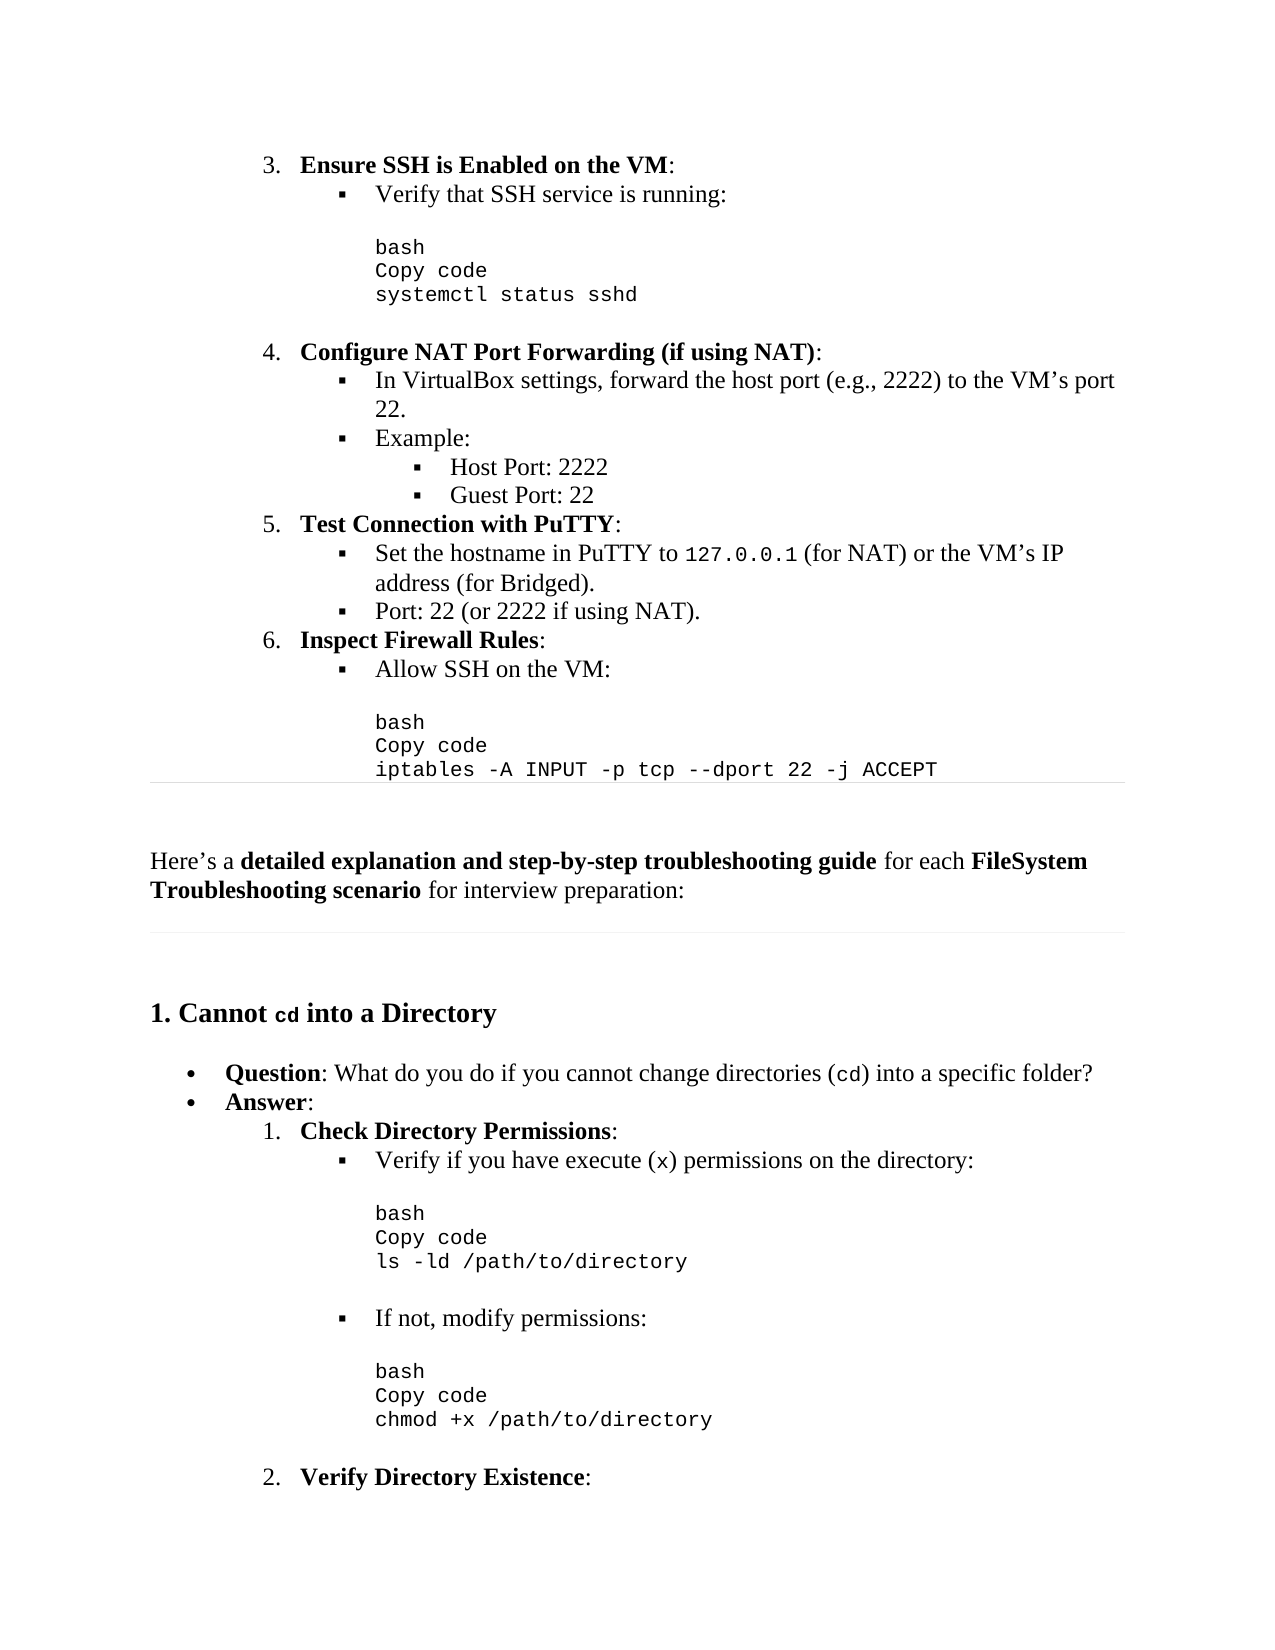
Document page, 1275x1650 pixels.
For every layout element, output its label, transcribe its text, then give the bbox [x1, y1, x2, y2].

list Check Directory Permissions: [262, 1116, 1125, 1145]
list Guest Port: 22 [412, 481, 1125, 509]
text iptables -A INPUT -p tcp --dport 22 -j ACCEPT [375, 759, 1125, 782]
list Configure NAT Port Forwarding (if using NAT): [262, 337, 1125, 366]
list Host Port: 2222 [412, 452, 1125, 481]
text chmod +x /path/to/directory [375, 1409, 1125, 1432]
text 1. Cannot cd into a Directory [150, 996, 1125, 1028]
text Here’s a detailed explanation and step-by-step troubleshooting guide for each FileSystem Troubleshooting scenario for interview preparation: [150, 846, 1125, 903]
text bash [375, 712, 1125, 735]
list Question: What do you do if you cannot change directories (cd) into a specific folder? [187, 1058, 1125, 1087]
list Inspect Firewall Rules: [262, 625, 1125, 654]
text ls -ld /path/to/directory [375, 1251, 1125, 1274]
list Allow SSH on the VM: [337, 654, 1125, 683]
list Verify if you have execute (x) permissions on the directory: [337, 1145, 1125, 1174]
list If not, modify permissions: [337, 1303, 1125, 1332]
list Verify that SSH service is running: [337, 179, 1125, 207]
list Ensure SSH is Enabled on the VM: [262, 150, 1125, 179]
text Copy code [375, 1385, 1125, 1409]
list Answer: [187, 1087, 1125, 1116]
list Port: 22 (or 2222 if using NAT). [337, 596, 1125, 625]
list Verify Directory Existence: [262, 1462, 1125, 1490]
text bash [375, 237, 1125, 260]
text Copy code [375, 735, 1125, 759]
list Set the hostname in PuTTY to 127.0.0.1 (for NAT) or the VM’s IP address (for Bridged). [337, 538, 1125, 596]
list In VirtualBox settings, forward the host port (e.g., 2222) to the VM’s port 22. [337, 366, 1125, 423]
text Copy code [375, 260, 1125, 284]
text systemctl status sshd [375, 284, 1125, 308]
list Test Connection with PuTTY: [262, 509, 1125, 538]
text bash [375, 1361, 1125, 1385]
list Example: [337, 423, 1125, 452]
text bash [375, 1203, 1125, 1227]
text Copy code [375, 1227, 1125, 1251]
